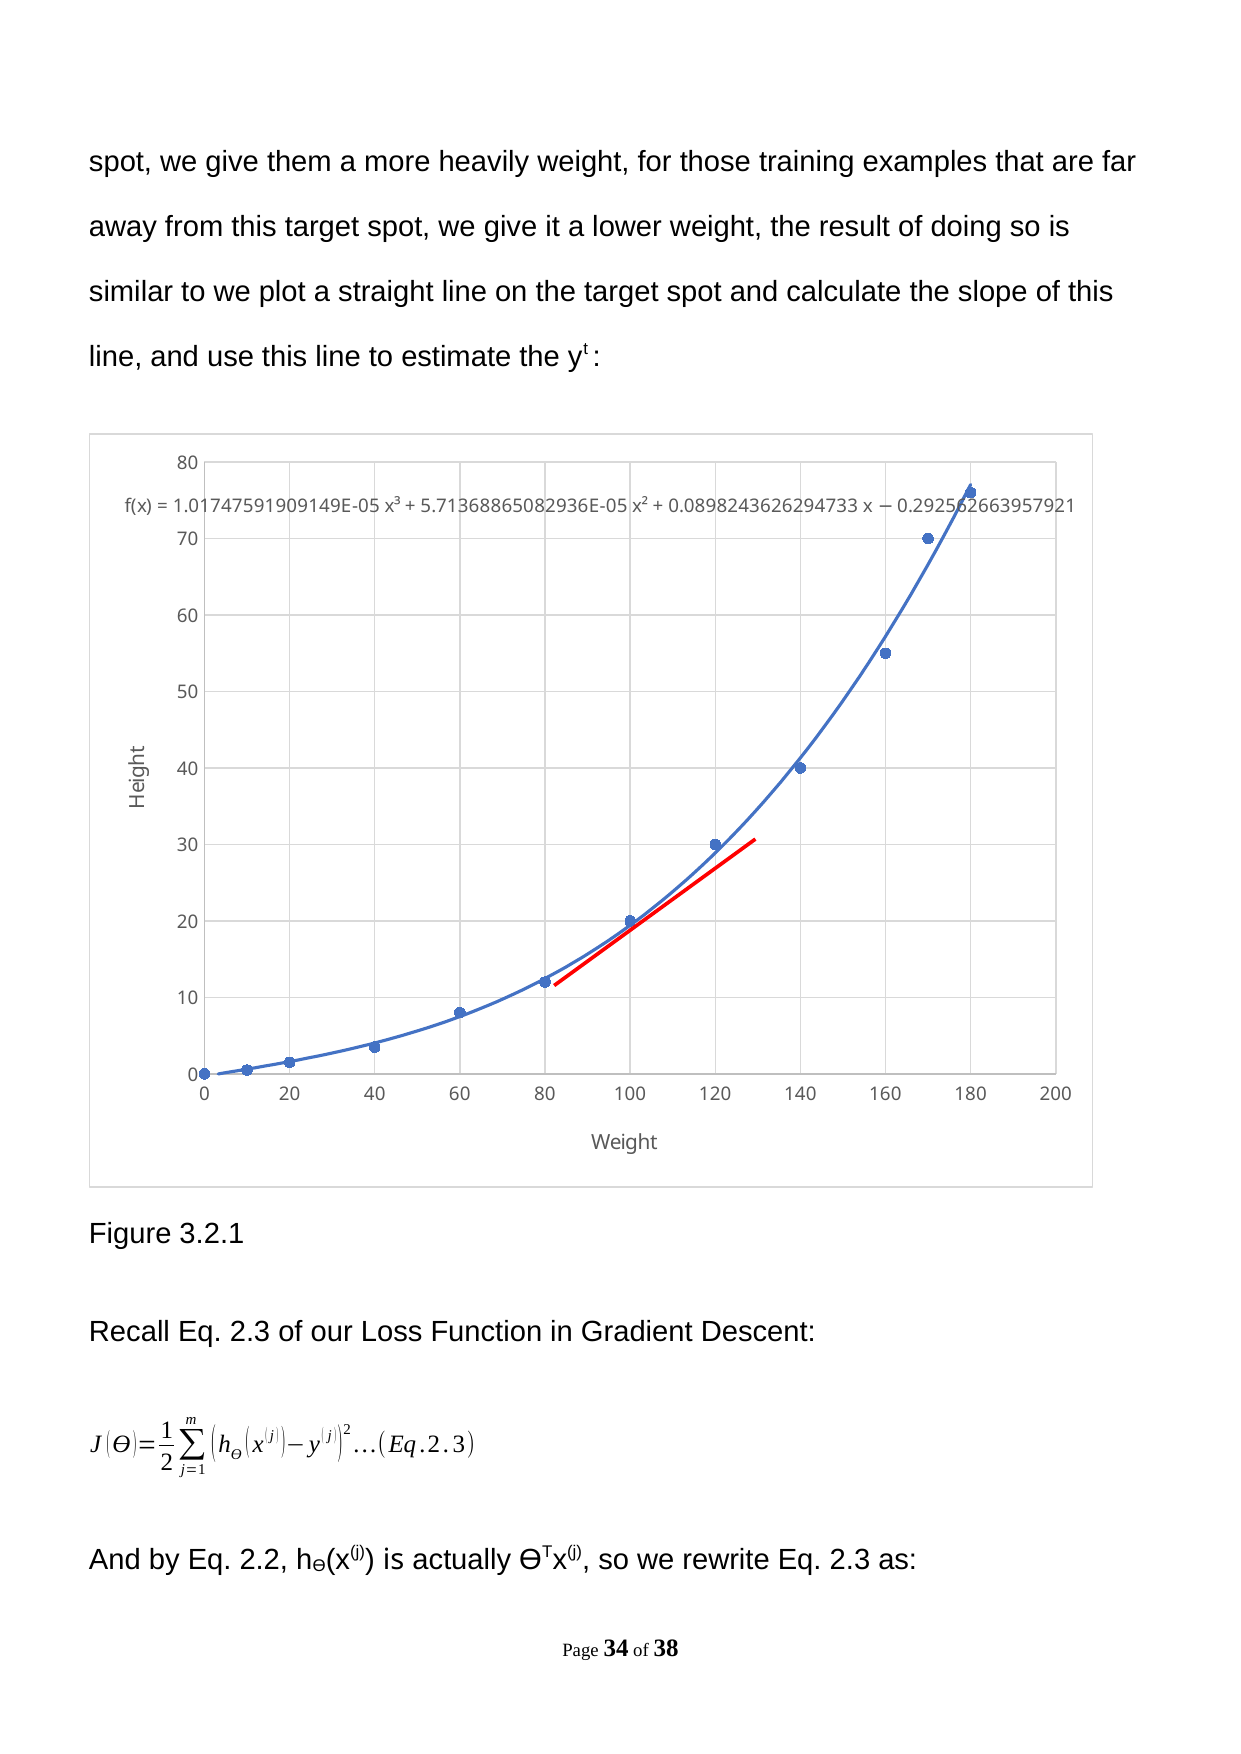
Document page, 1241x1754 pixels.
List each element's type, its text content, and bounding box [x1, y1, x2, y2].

text And by Eq. 2.2, hϴ(x(j)) is actually ϴTx(j), so we rewrite Eq. 2.3 as: [89, 1525, 1152, 1590]
text Recall Eq. 2.3 of our Loss Function in Gradient Descent: [89, 1298, 1152, 1363]
text Figure 3.2.1 [89, 1200, 1152, 1265]
